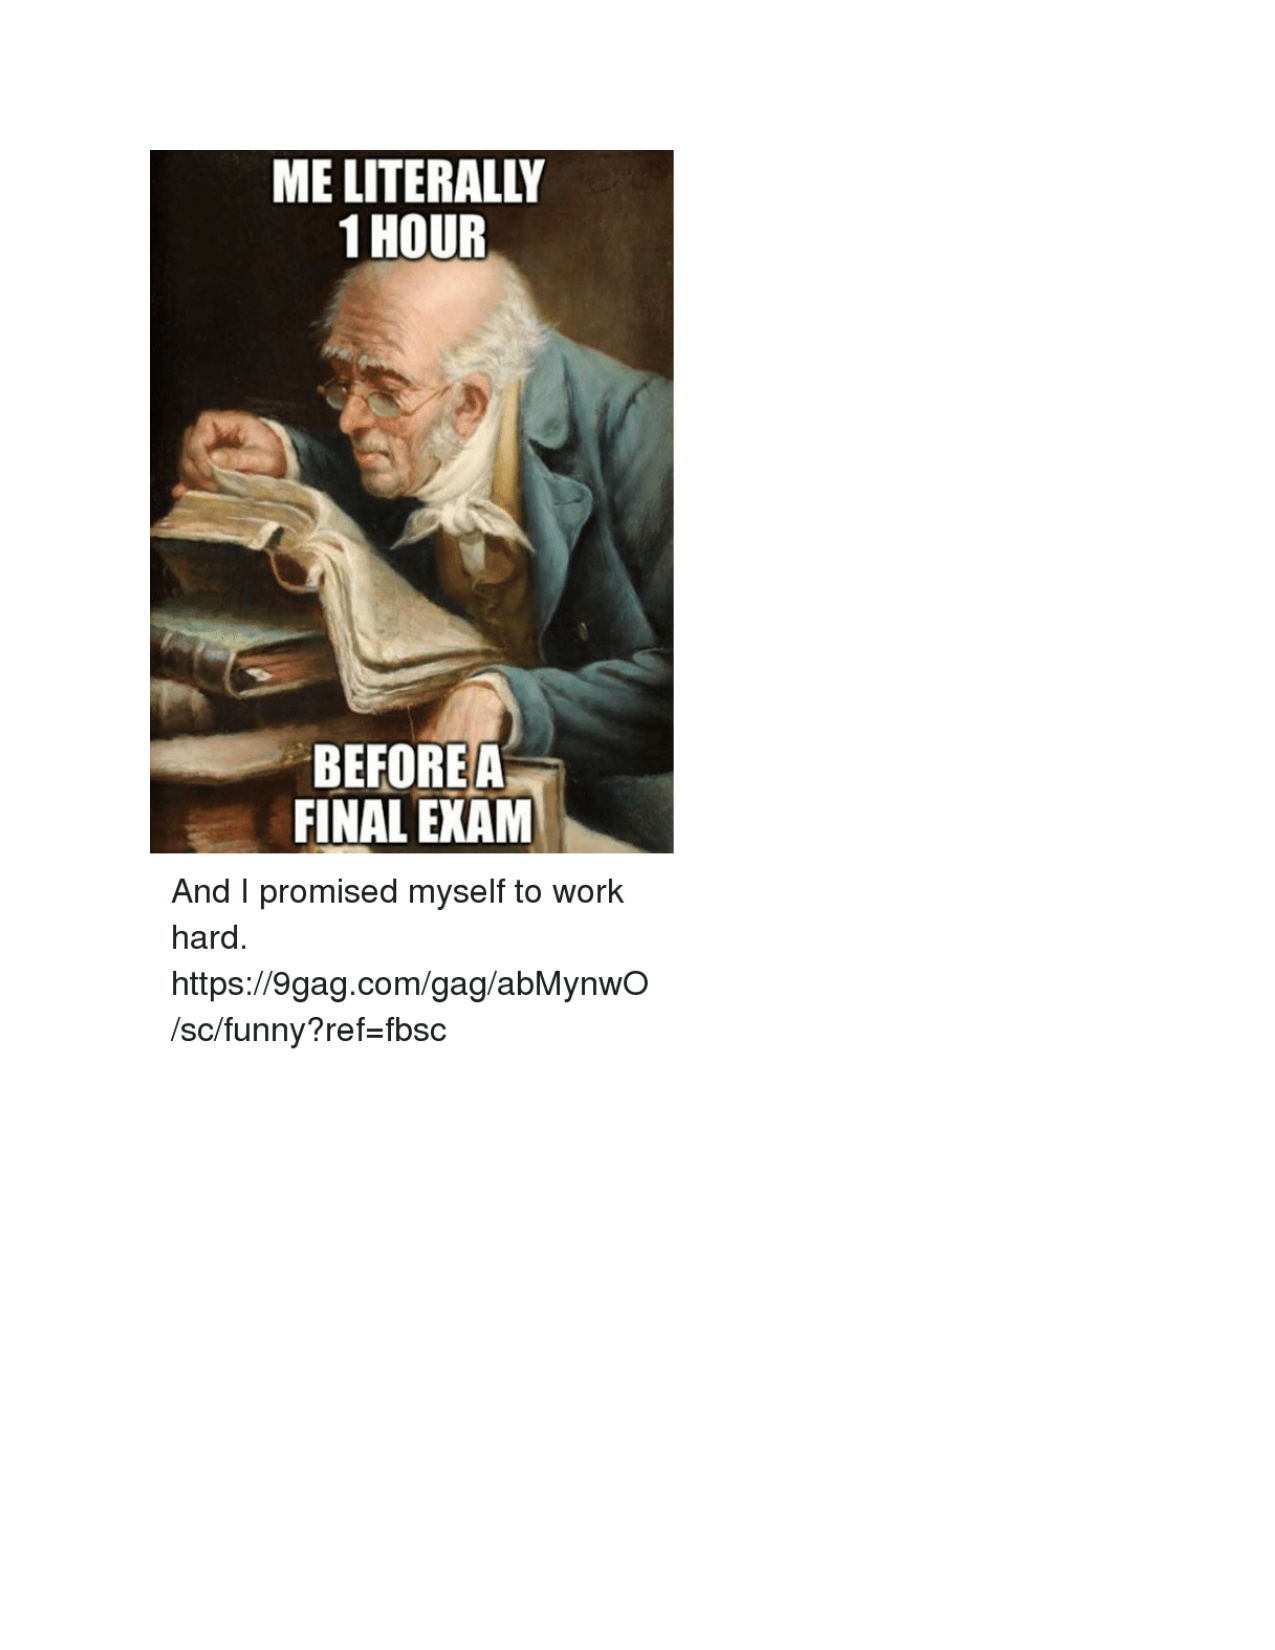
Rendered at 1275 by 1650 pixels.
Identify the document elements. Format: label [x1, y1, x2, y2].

picture [150, 150, 674, 1061]
